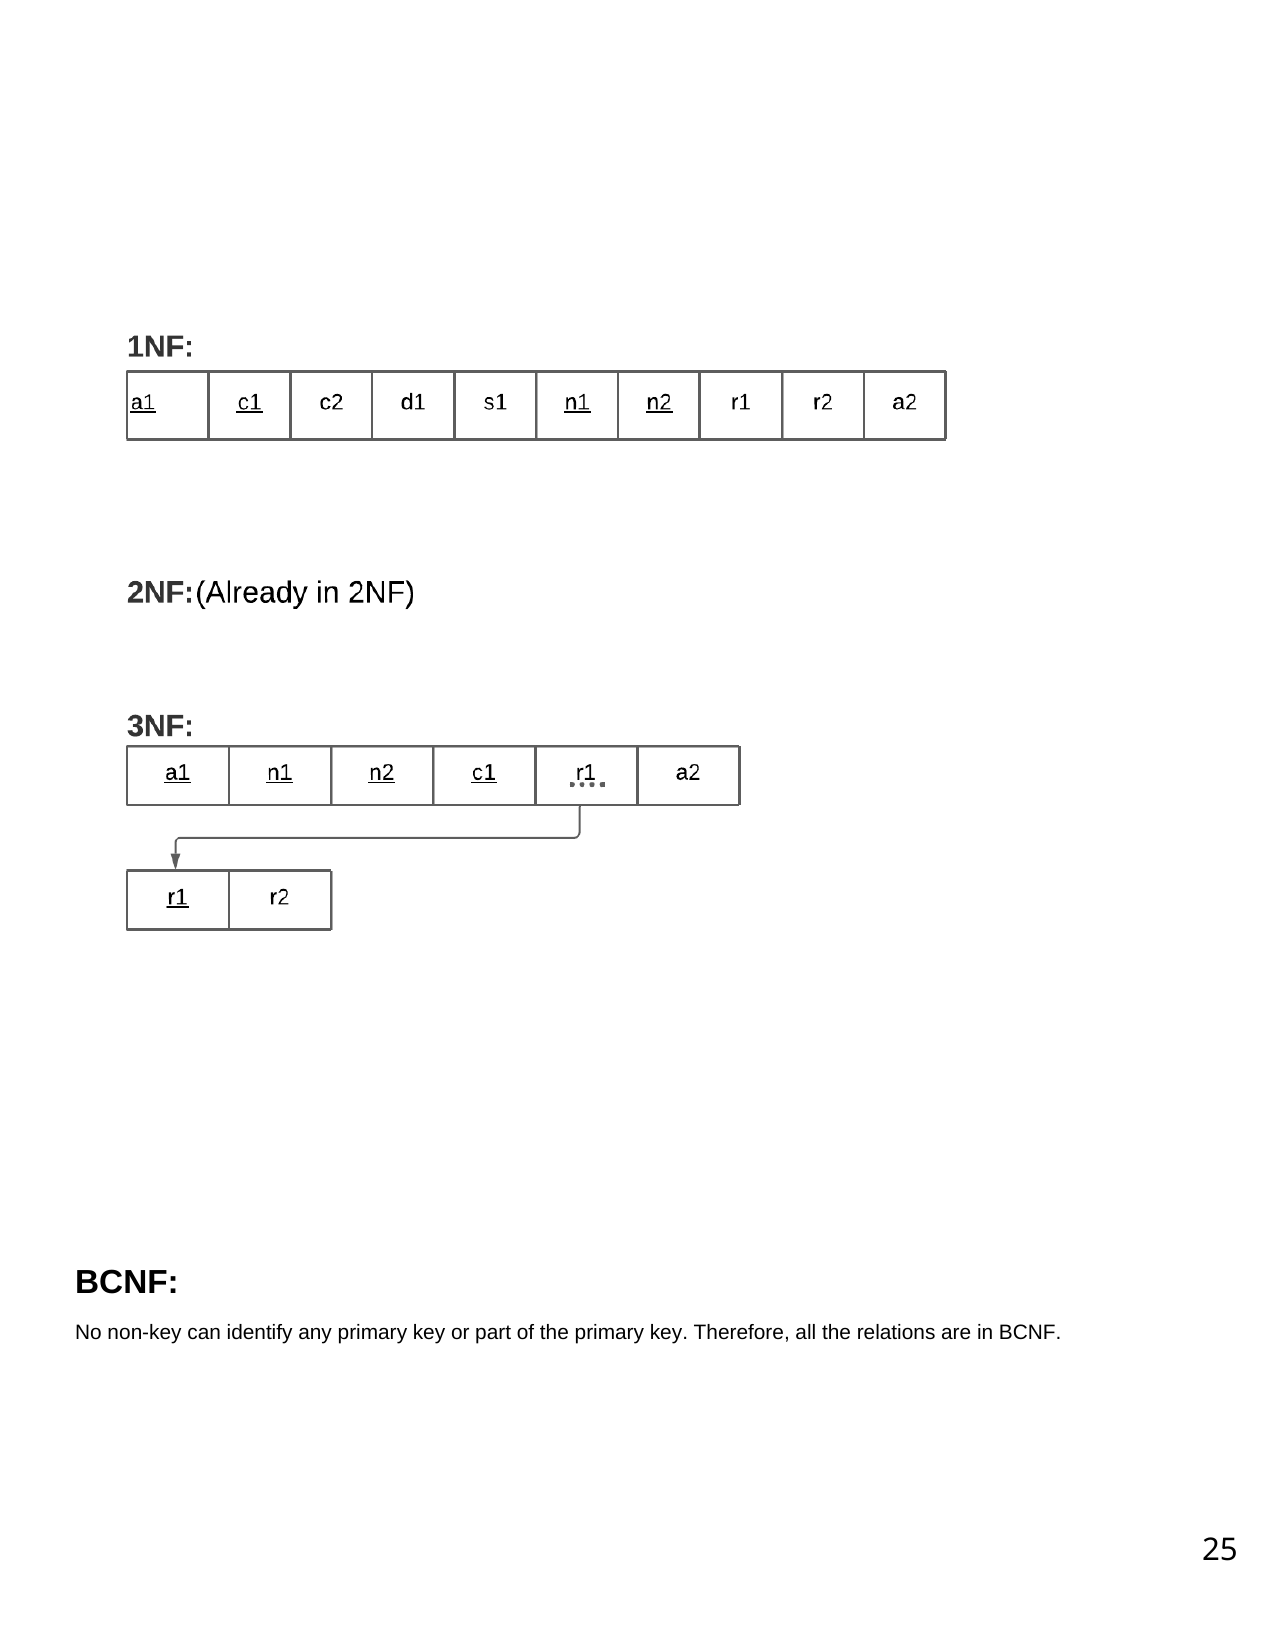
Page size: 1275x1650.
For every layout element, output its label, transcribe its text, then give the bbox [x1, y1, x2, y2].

picture [75, 150, 1235, 1047]
text BCNF: [75, 1263, 1237, 1301]
text No non-key can identify any primary key or part of the primary key. Therefore, all the relations are in BCNF. [75, 1320, 1237, 1344]
